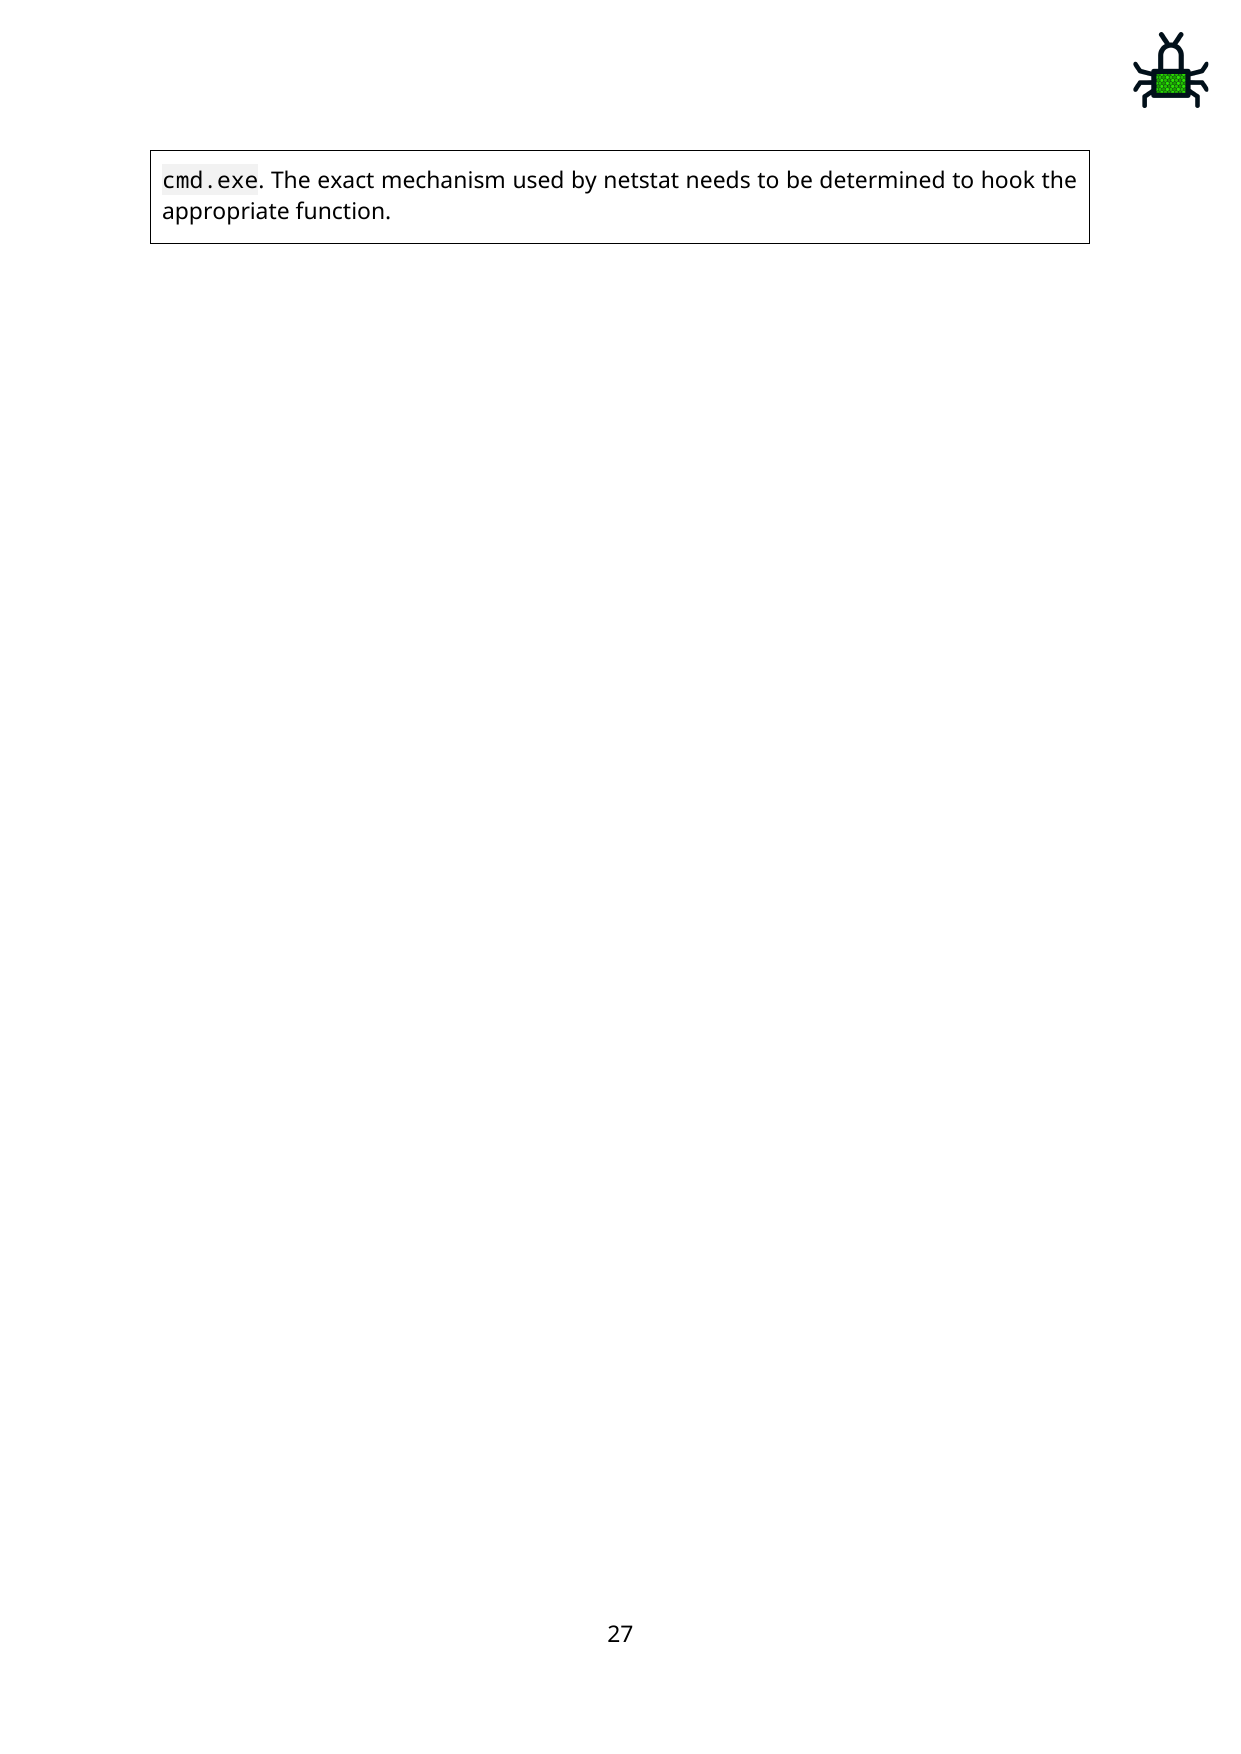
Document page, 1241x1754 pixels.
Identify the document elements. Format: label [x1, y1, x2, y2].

table_cell [151, 151, 1089, 243]
picture [1133, 32, 1209, 108]
